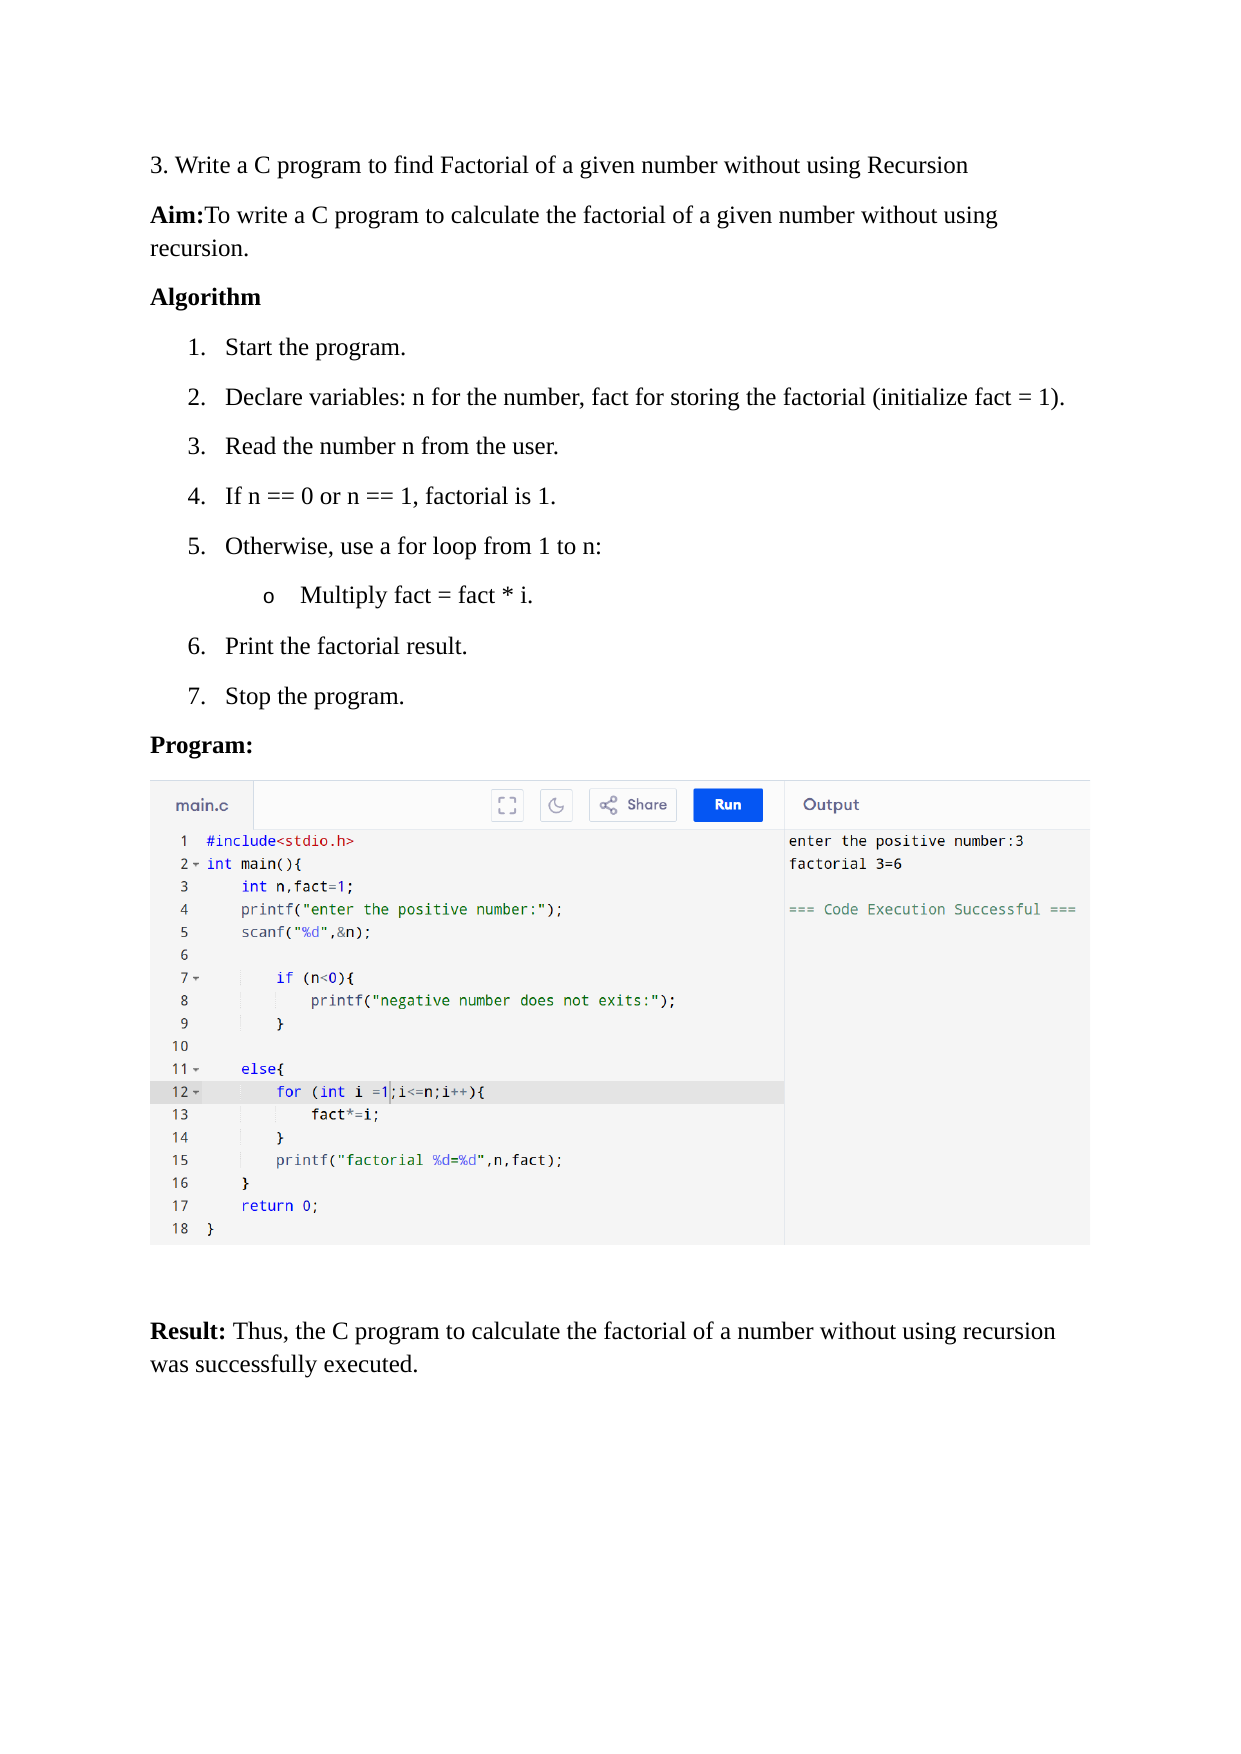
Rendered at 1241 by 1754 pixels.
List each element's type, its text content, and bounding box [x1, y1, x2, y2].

text Program: [150, 731, 1090, 759]
text Result: Thus, the C program to calculate the factorial of a number without using recursion was successfully executed. [150, 1316, 1090, 1378]
list Stop the program. [187, 681, 1090, 709]
text 3. Write a C program to find Factorial of a given number without using Recursion [150, 150, 1090, 179]
list Start the program. [187, 332, 1090, 361]
list Declare variables: n for the number, fact for storing the factorial (initialize fact = 1). [187, 382, 1090, 411]
text Algorithm [150, 282, 1090, 311]
list Otherwise, use a for loop from 1 to n: [187, 531, 1090, 559]
list Print the factorial result. [187, 631, 1090, 660]
text Aim:To write a C program to calculate the factorial of a given number without using recursion. [150, 200, 1090, 261]
picture [150, 780, 1091, 1245]
list If n == 0 or n == 1, factorial is 1. [187, 481, 1090, 510]
list Multiply fact = fact * i. [262, 581, 1090, 610]
list Read the number n from the user. [187, 431, 1090, 460]
